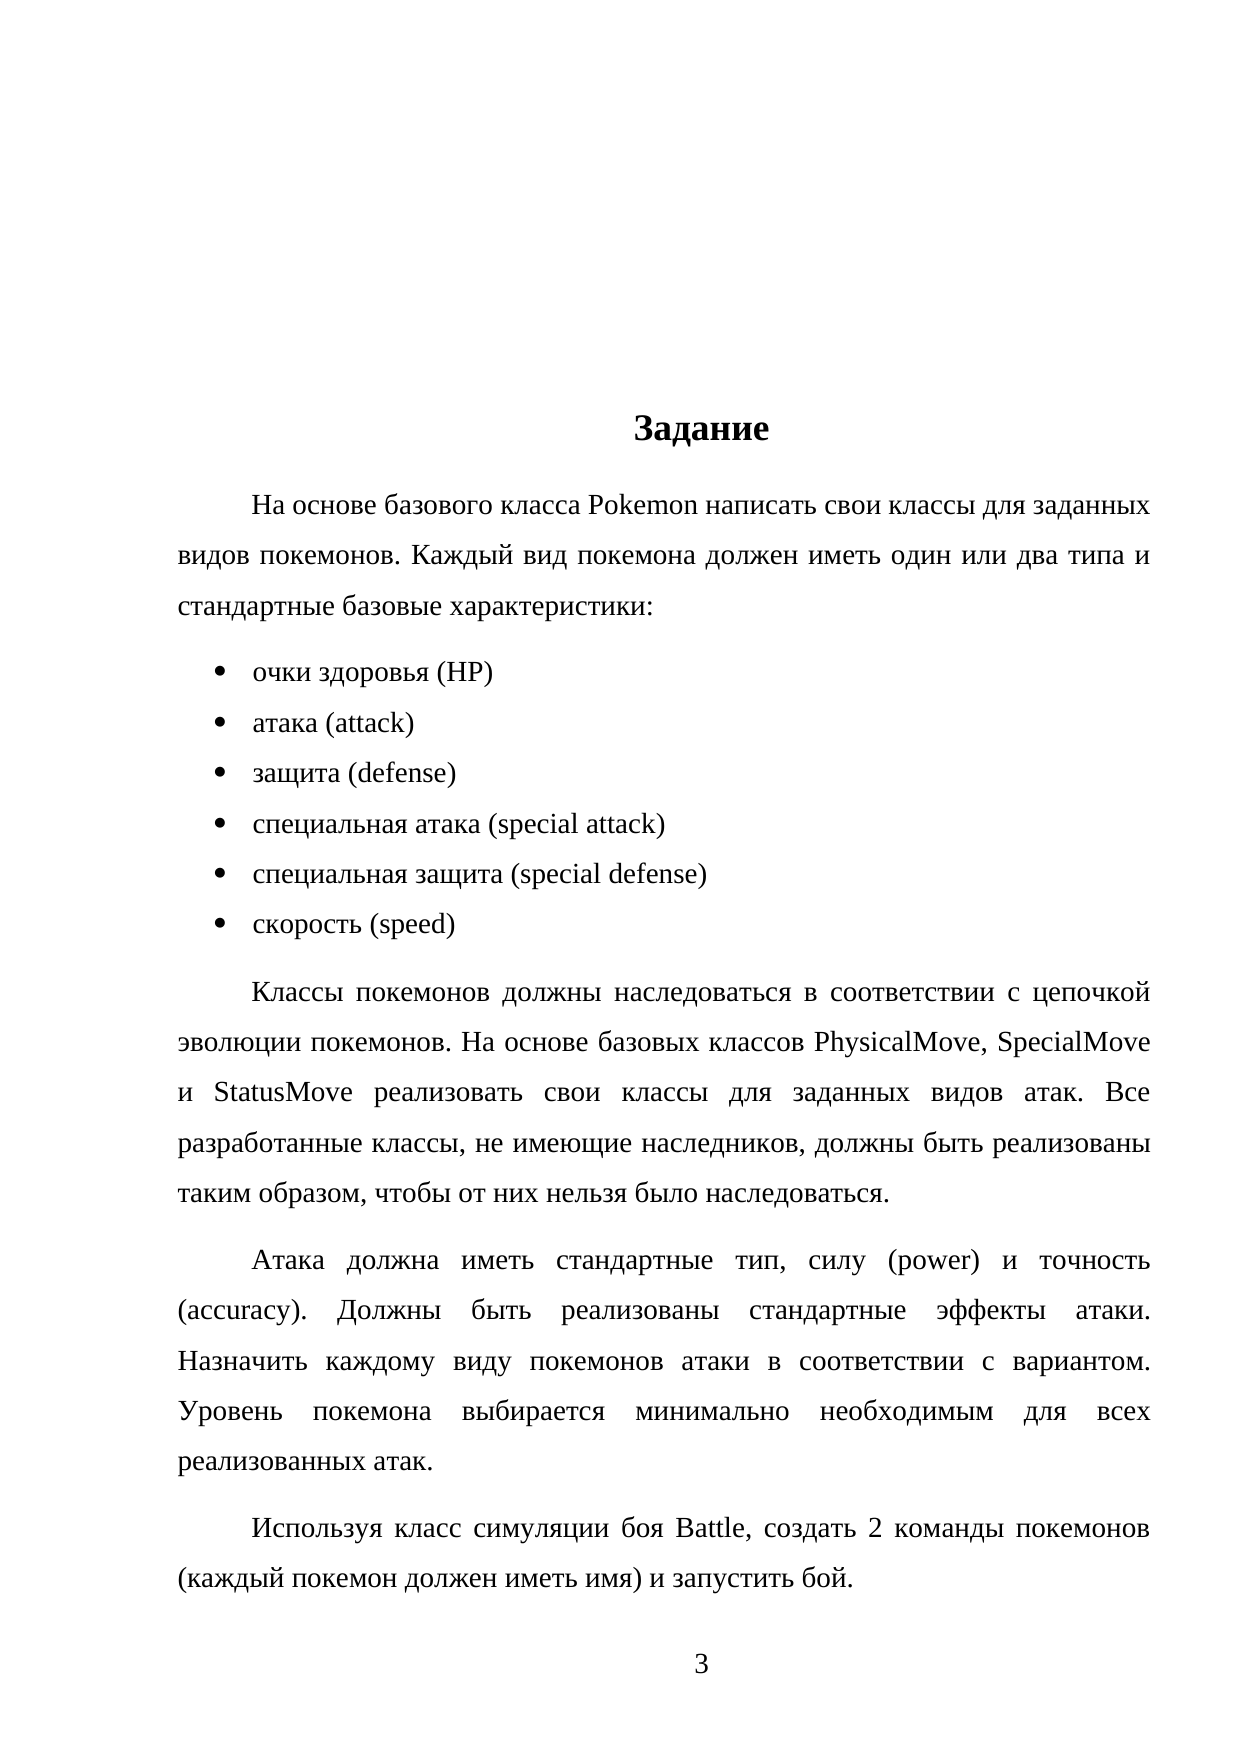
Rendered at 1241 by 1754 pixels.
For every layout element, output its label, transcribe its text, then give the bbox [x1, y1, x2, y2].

list атака (attack) [215, 705, 1152, 739]
list специальная защита (special defense) [215, 856, 1152, 890]
list специальная атака (special attack) [215, 806, 1152, 839]
list защита (defense) [215, 755, 1152, 789]
text На основе базового класса Pokemon написать свои классы для заданных видов покемонов. Каждый вид покемона должен иметь один или два типа и стандартные базовые характеристики: [177, 487, 1152, 621]
subtitle Задание [177, 406, 1152, 449]
list очки здоровья (HP) [215, 654, 1152, 688]
text Атака должна иметь стандартные тип, силу (power) и точность (accuracy). Должны быть реализованы стандартные эффекты атаки. Назначить каждому виду покемонов атаки в соответствии с вариантом. Уровень покемона выбирается минимально необходимым для всех реализованных атак. [177, 1242, 1152, 1477]
text Используя класс симуляции боя Battle, создать 2 команды покемонов (каждый покемон должен иметь имя) и запустить бой. [177, 1510, 1152, 1594]
list скорость (speed) [215, 907, 1152, 940]
text Классы покемонов должны наследоваться в соответствии с цепочкой эволюции покемонов. На основе базовых классов PhysicalMove, SpecialMove и StatusMove реализовать свои классы для заданных видов атак. Все разработанные классы, не имеющие наследников, должны быть реализованы таким образом, чтобы от них нельзя было наследоваться. [177, 974, 1152, 1208]
